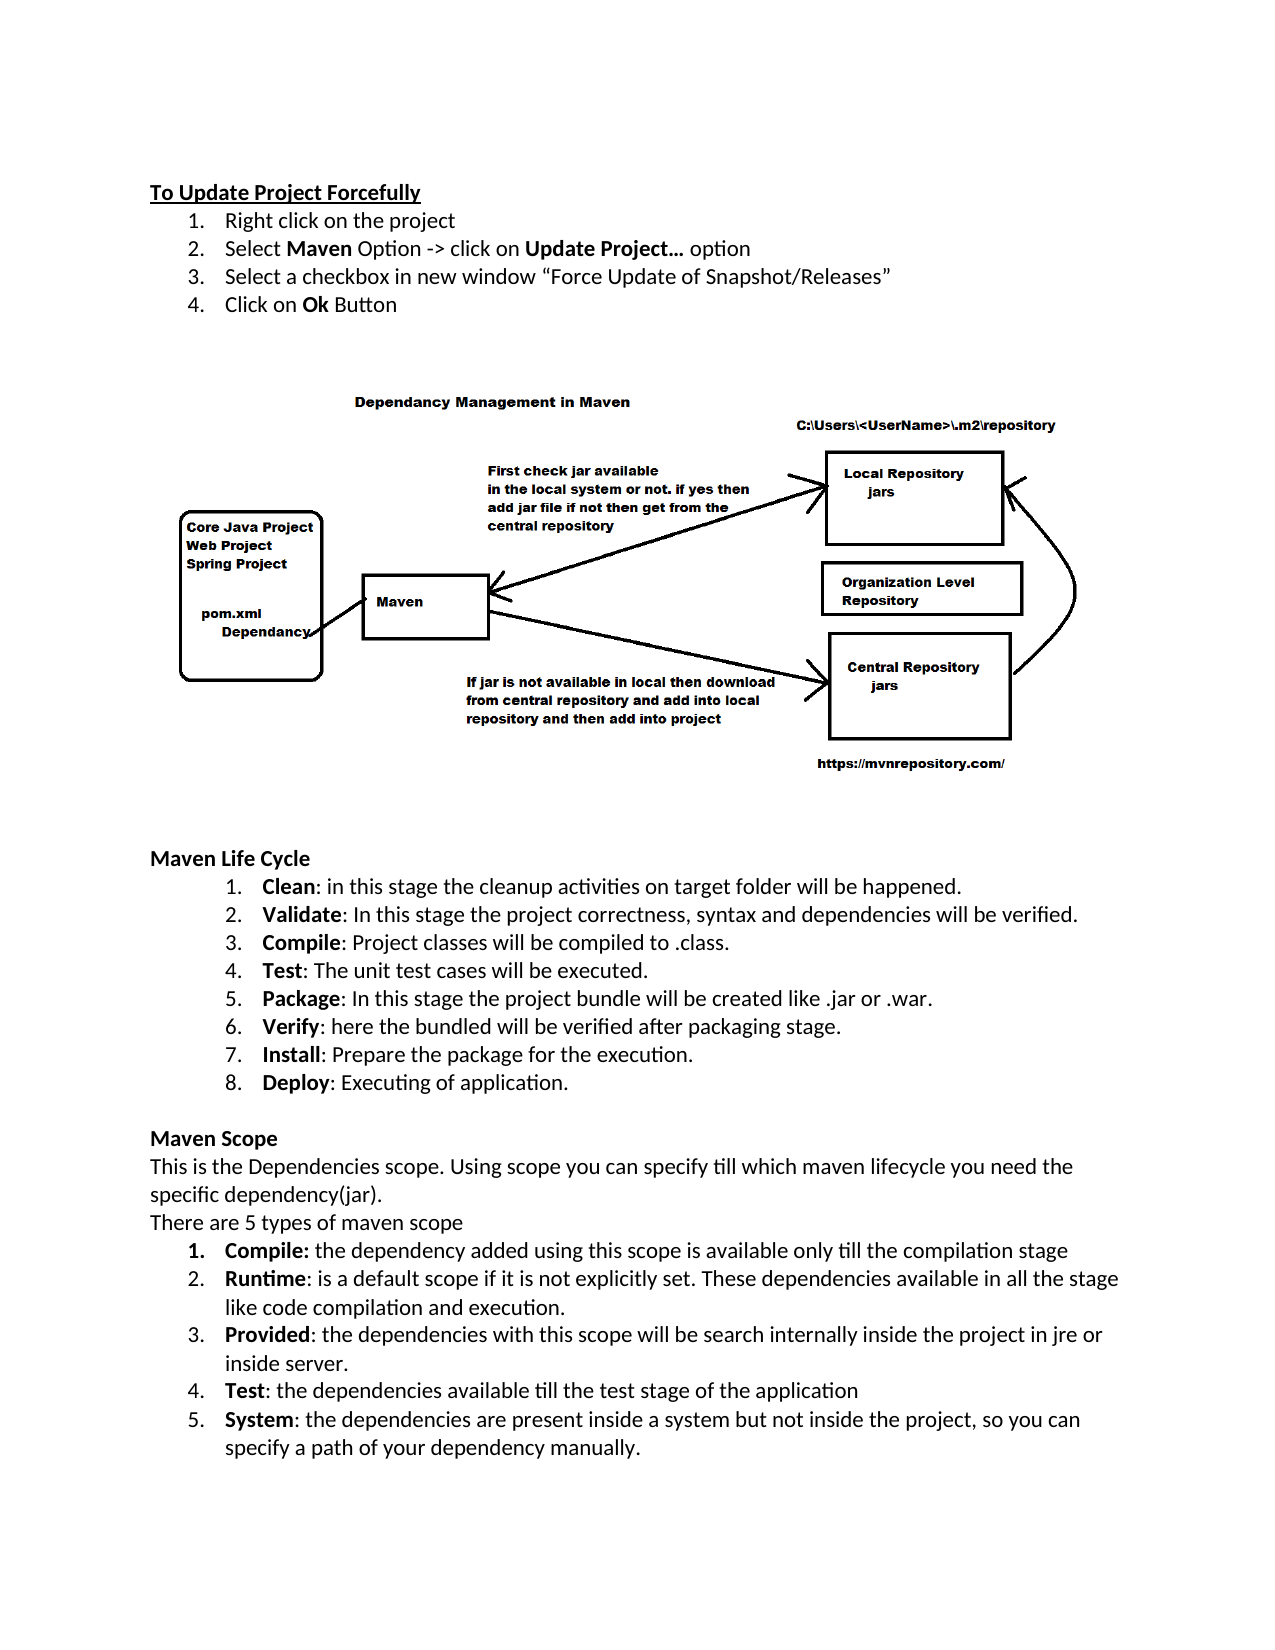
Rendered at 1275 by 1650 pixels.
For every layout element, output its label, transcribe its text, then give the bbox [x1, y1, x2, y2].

list System: the dependencies are present inside a system but not inside the project, so you can specify a path of your dependency manually. [187, 1405, 1125, 1461]
picture [150, 374, 1125, 789]
list Select a checkbox in new window “Force Update of Snapshot/Releases” [187, 262, 1125, 290]
text There are 5 types of maven scope [150, 1208, 1125, 1237]
list Validate: In this stage the project correctness, syntax and dependencies will be verified. [225, 900, 1125, 928]
text This is the Dependencies scope. Using scope you can specify till which maven lifecycle you need the specific dependency(jar). [150, 1152, 1125, 1208]
list Select Maven Option -> click on Update Project… option [187, 234, 1125, 262]
list Provided: the dependencies with this scope will be search internally inside the project in jre or inside server. [187, 1321, 1125, 1377]
list Deploy: Executing of application. [225, 1068, 1125, 1096]
list Runtime: is a default scope if it is not explicitly set. These dependencies available in all the stage like code compilation and execution. [187, 1264, 1125, 1321]
list Right click on the project [187, 206, 1125, 234]
list Package: In this stage the project bundle will be created like .jar or .war. [225, 984, 1125, 1012]
list Test: The unit test cases will be executed. [225, 956, 1125, 984]
text Maven Scope [150, 1124, 1125, 1152]
list Compile: Project classes will be compiled to .class. [225, 928, 1125, 956]
text To Update Project Forcefully [150, 178, 1125, 206]
list Clean: in this stage the cleanup activities on target folder will be happened. [225, 872, 1125, 900]
list Install: Prepare the package for the execution. [225, 1040, 1125, 1068]
text Maven Life Cycle [150, 844, 1125, 872]
list Click on Ok Button [187, 290, 1125, 318]
list Test: the dependencies available till the test stage of the application [187, 1377, 1125, 1405]
list Compile: the dependency added using this scope is available only till the compilation stage [187, 1237, 1125, 1264]
list Verify: here the bundled will be verified after packaging stage. [225, 1012, 1125, 1040]
